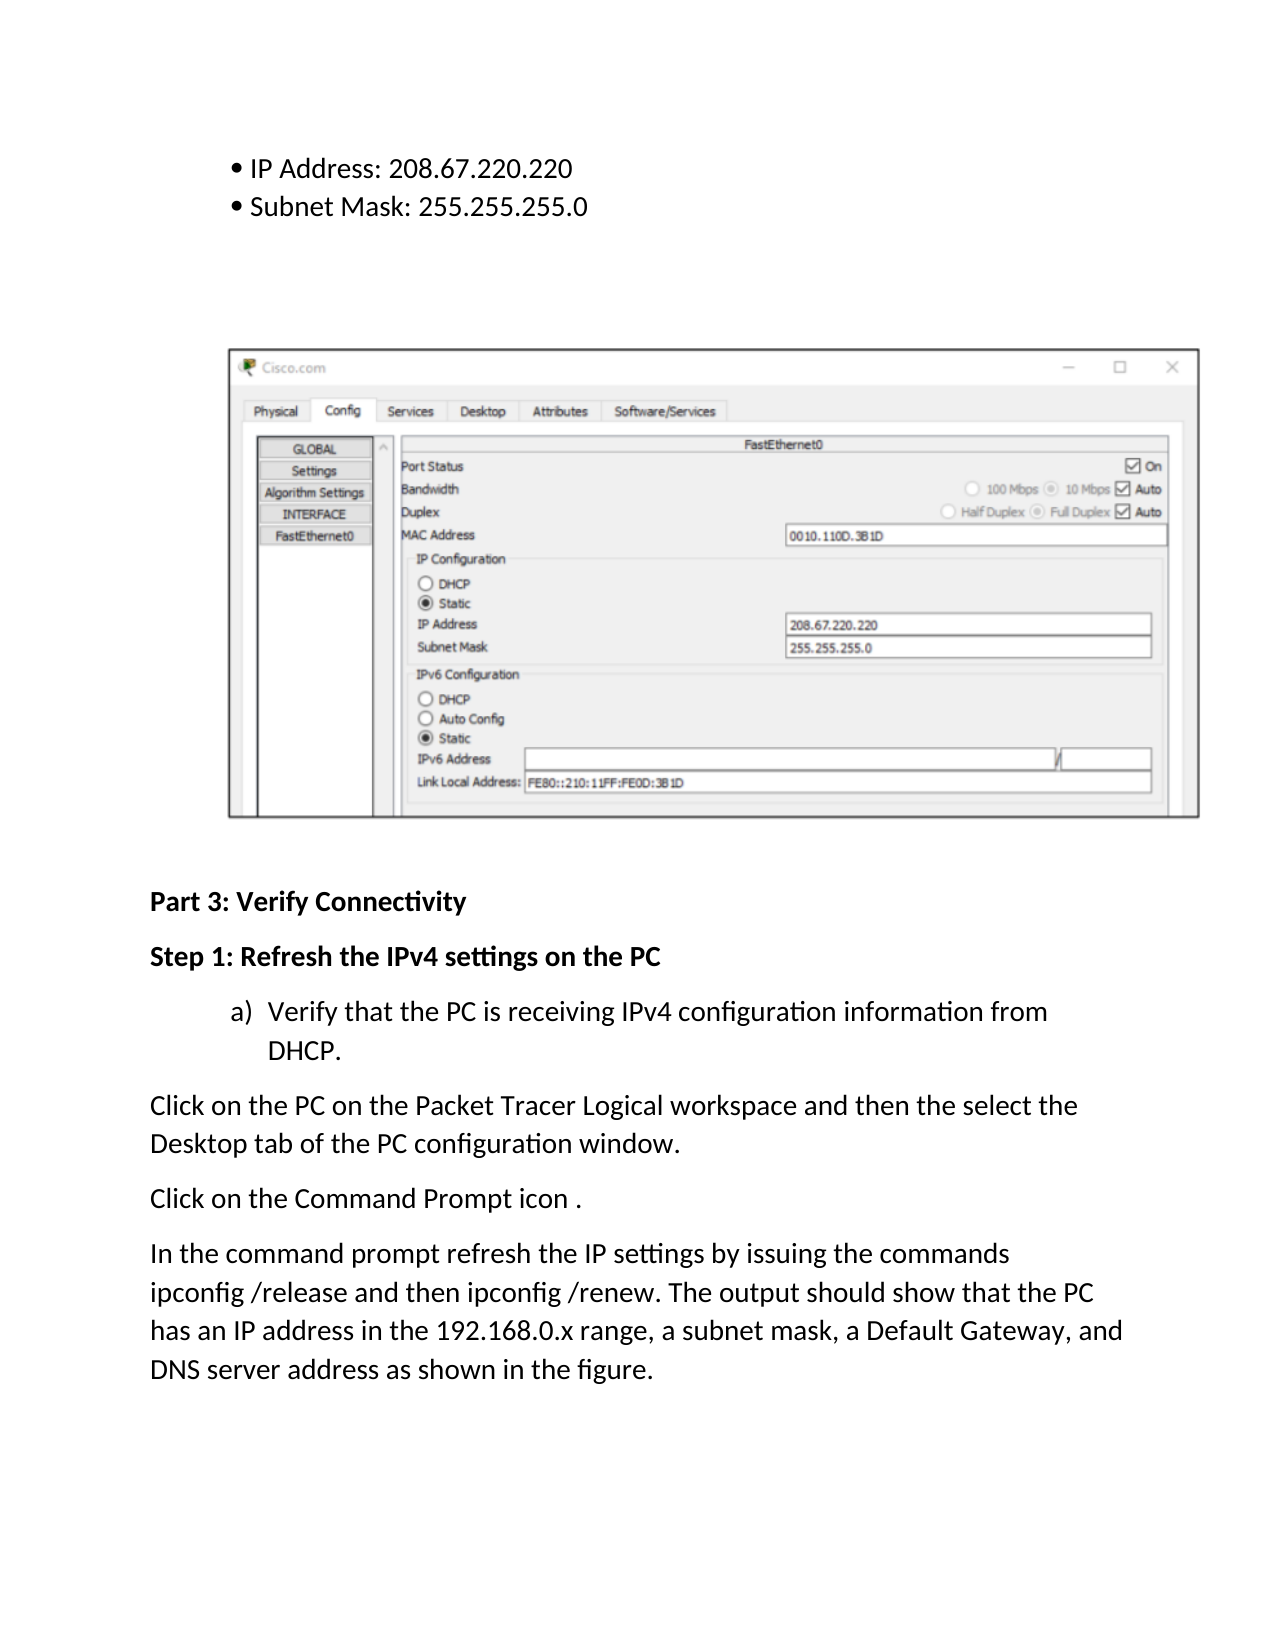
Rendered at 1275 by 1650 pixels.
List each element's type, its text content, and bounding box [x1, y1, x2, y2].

text Part 3: Verify Connectivity [150, 883, 1125, 919]
list Subnet Mask: 255.255.255.0 [225, 188, 1125, 224]
text In the command prompt refresh the IP settings by issuing the commands ipconfig /release and then ipconfig /renew. The output should show that the PC has an IP address in the 192.168.0.x range, a subnet mask, a Default Gateway, and DNS server address as shown in the figure. [150, 1236, 1125, 1386]
text Click on the Command Prompt icon . [150, 1180, 1125, 1216]
list IP Address: 208.67.220.220 [225, 150, 1125, 186]
text Step 1: Refresh the IPv4 settings on the PC [150, 938, 1125, 974]
list Verify that the PC is receiving IPv4 configuration information from DHCP. [230, 993, 1125, 1067]
picture [225, 342, 1200, 826]
text Click on the PC on the Packet Tracer Logical workspace and then the select the Desktop tab of the PC configuration window. [150, 1087, 1125, 1161]
